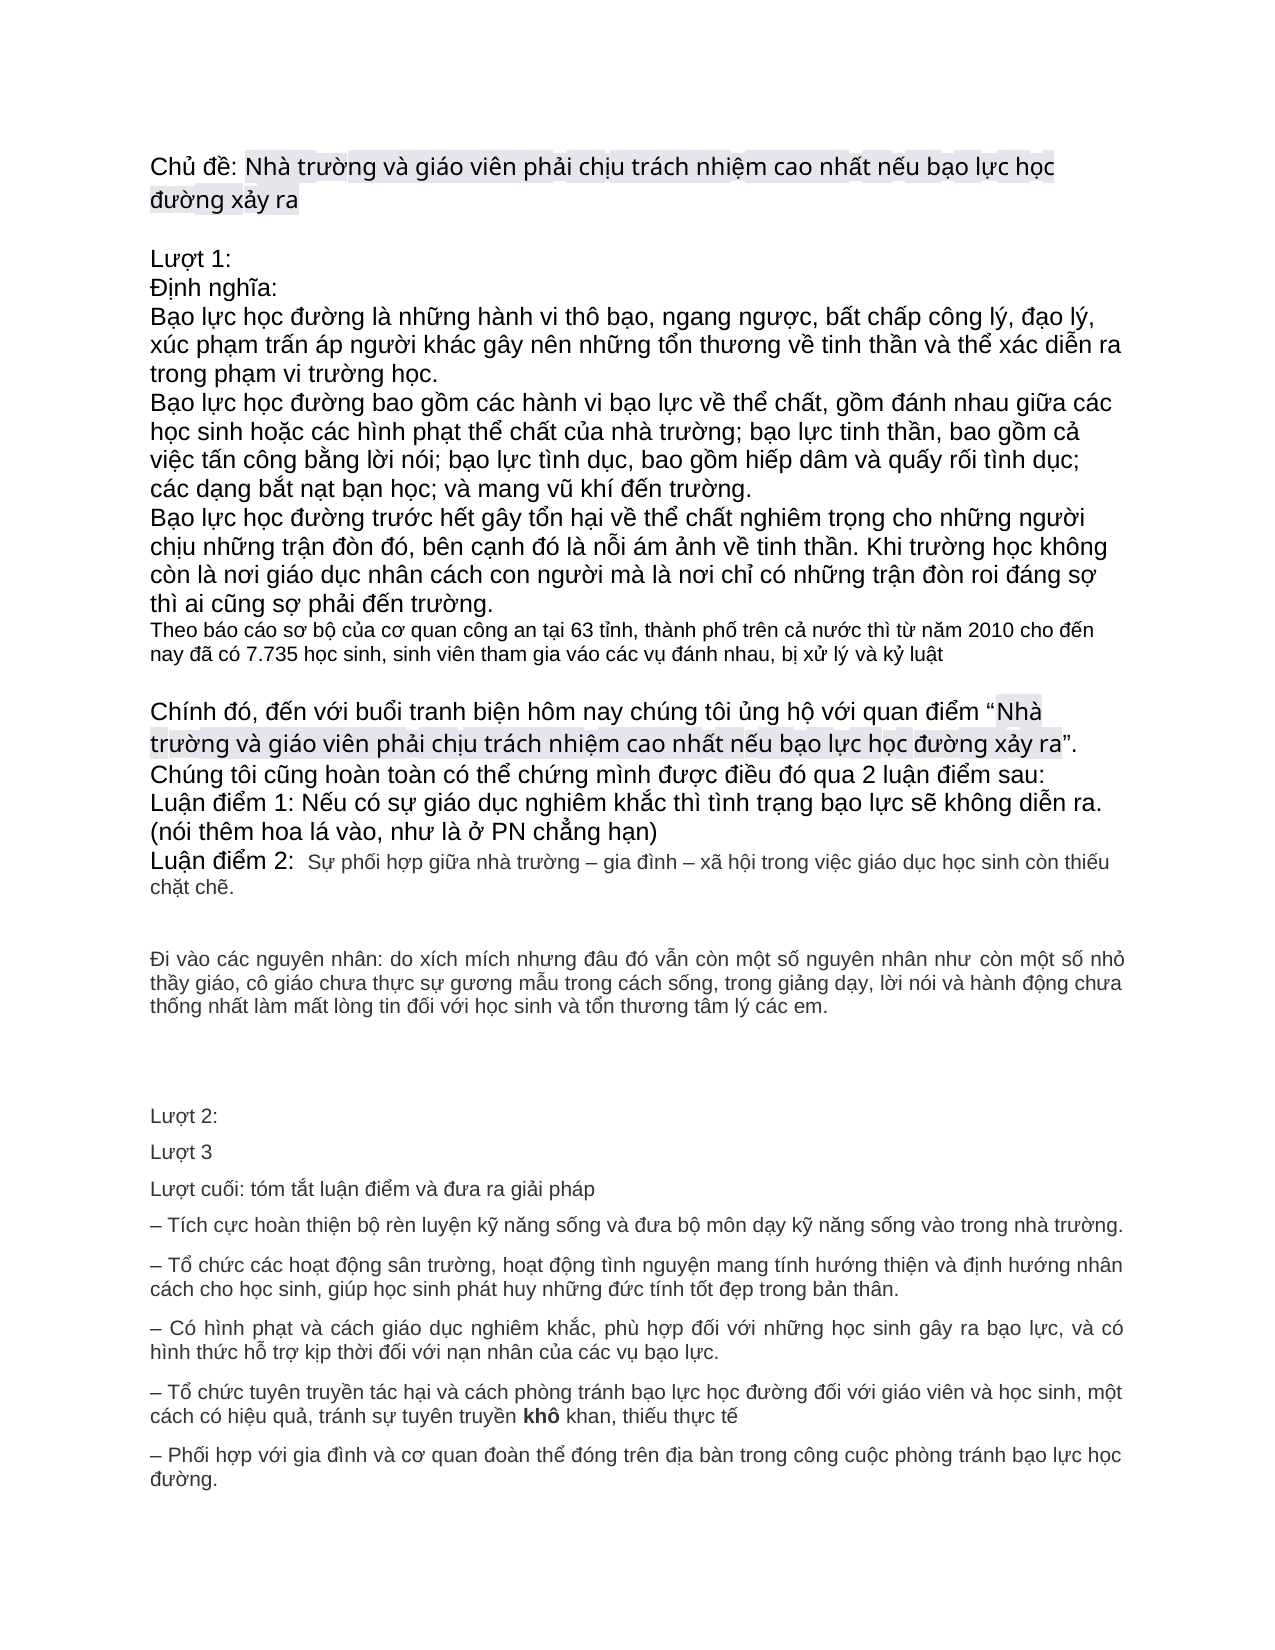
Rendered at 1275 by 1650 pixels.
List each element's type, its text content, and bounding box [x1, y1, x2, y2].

text – Tổ chức các hoạt động sân trường, hoạt động tình nguyện mang tính hướng thiện và định hướng nhân cách cho học sinh, giúp học sinh phát huy những đức tính tốt đẹp trong bản thân. [150, 1253, 1125, 1301]
text Luận điểm 2: Sự phối hợp giữa nhà trường – gia đình – xã hội trong việc giáo dục học sinh còn thiếu chặt chẽ. [150, 846, 1125, 898]
text Định nghĩa: [150, 273, 1125, 301]
text Lượt 2: [150, 1104, 1125, 1128]
text – Tổ chức tuyên truyền tác hại và cách phòng tránh bạo lực học đường đối với giáo viên và học sinh, một cách có hiệu quả, tránh sự tuyên truyền khô khan, thiếu thực tế [150, 1380, 1125, 1428]
text – Có hình phạt và cách giáo dục nghiêm khắc, phù hợp đối với những học sinh gây ra bạo lực, và có hình thức hỗ trợ kịp thời đối với nạn nhân của các vụ bạo lực. [150, 1316, 1125, 1364]
text Đi vào các nguyên nhân: do xích mích nhưng đâu đó vẫn còn một số nguyên nhân như còn một số nhỏ thầy giáo, cô giáo chưa thực sự gương mẫu trong cách sống, trong giảng dạy, lời nói và hành động chưa thống nhất làm mất lòng tin đối với học sinh và tổn thương tâm lý các em. [150, 946, 1125, 1018]
text Chúng tôi cũng hoàn toàn có thể chứng mình được điều đó qua 2 luận điểm sau: [150, 759, 1125, 788]
text Lượt 1: [150, 244, 1125, 273]
text Lượt cuối: tóm tắt luận điểm và đưa ra giải pháp [150, 1177, 1125, 1201]
text Bạo lực học đường là những hành vi thô bạo, ngang ngược, bất chấp công lý, đạo lý, xúc phạm trấn áp người khác gây nên những tổn thương về tinh thần và thể xác diễn ra trong phạm vi trường học. [150, 301, 1125, 388]
text (nói thêm hoa lá vào, như là ở PN chẳng hạn) [150, 817, 1125, 846]
text Chủ đề: Nhà trường và giáo viên phải chịu trách nhiệm cao nhất nếu bạo lực học đường xảy ra [150, 150, 257, 215]
text – Phối hợp với gia đình và cơ quan đoàn thể đóng trên địa bàn trong công cuộc phòng tránh bạo lực học đường. [150, 1443, 1125, 1491]
text Chính đó, đến với buổi tranh biện hôm nay chúng tôi ủng hộ với quan điểm “Nhà trường và giáo viên phải chịu trách nhiệm cao nhất nếu bạo lực học đường xảy ra”. [150, 694, 996, 759]
text Bạo lực học đường trước hết gây tổn hại về thể chất nghiêm trọng cho những người chịu những trận đòn đó, bên cạnh đó là nỗi ám ảnh về tinh thần. Khi trường học không còn là nơi giáo dục nhân cách con người mà là nơi chỉ có những trận đòn roi đáng sợ thì ai cũng sợ phải đến trường. [150, 503, 1125, 618]
text Chủ đề: Nhà trường và giáo viên phải chịu trách nhiệm cao nhất nếu bạo lực học đường xảy ra [299, 150, 1125, 215]
text Bạo lực học đường bao gồm các hành vi bạo lực về thể chất, gồm đánh nhau giữa các học sinh hoặc các hình phạt thể chất của nhà trường; bạo lực tinh thần, bao gồm cả việc tấn công bằng lời nói; bạo lực tình dục, bao gồm hiếp dâm và quấy rối tình dục; các dạng bắt nạt bạn học; và mang vũ khí đến trường. [150, 388, 1125, 503]
text – Tích cực hoàn thiện bộ rèn luyện kỹ năng sống và đưa bộ môn dạy kỹ năng sống vào trong nhà trường. [150, 1213, 1125, 1237]
text Lượt 3 [150, 1140, 1125, 1164]
text Luận điểm 1: Nếu có sự giáo dục nghiêm khắc thì tình trạng bạo lực sẽ không diễn ra. [150, 788, 1125, 817]
